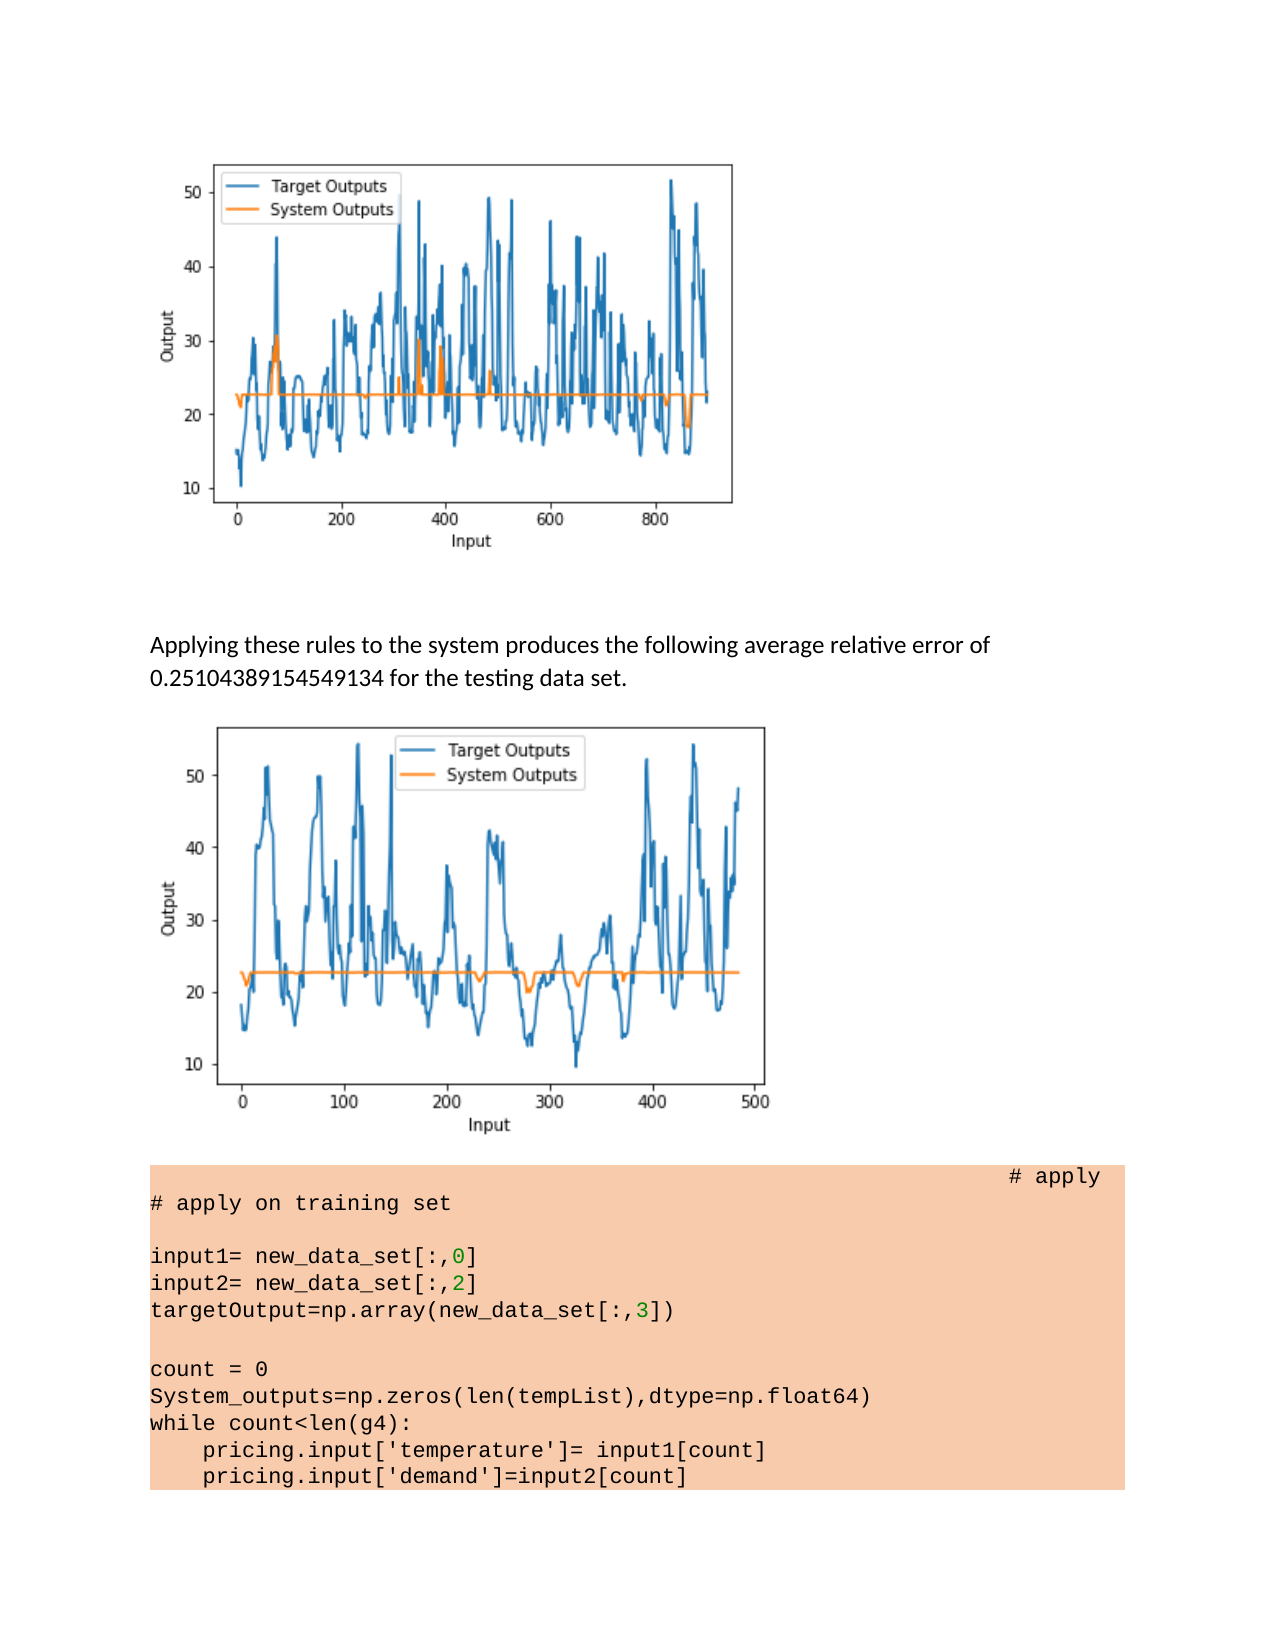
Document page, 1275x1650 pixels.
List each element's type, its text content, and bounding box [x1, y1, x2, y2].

text System_outputs=np.zeros(len(tempList),dtype=np.float64) [150, 1385, 1125, 1410]
text # apply # apply on training set [150, 1165, 1125, 1217]
text targetOutput=np.array(new_data_set[:,3]) [150, 1299, 1125, 1324]
text count = 0 [150, 1358, 1125, 1383]
text input1= new_data_set[:,0] [150, 1245, 1125, 1270]
text Applying these rules to the system produces the following average relative error of 0.25104389154549134 for the testing data set. [150, 629, 1125, 693]
text input2= new_data_set[:,2] [150, 1272, 1125, 1297]
picture [150, 150, 747, 561]
text pricing.input['temperature']= input1[count] [150, 1439, 1125, 1464]
text pricing.input['demand']=input2[count] [150, 1466, 1125, 1490]
text while count<len(g4): [150, 1412, 1125, 1437]
picture [150, 712, 782, 1146]
